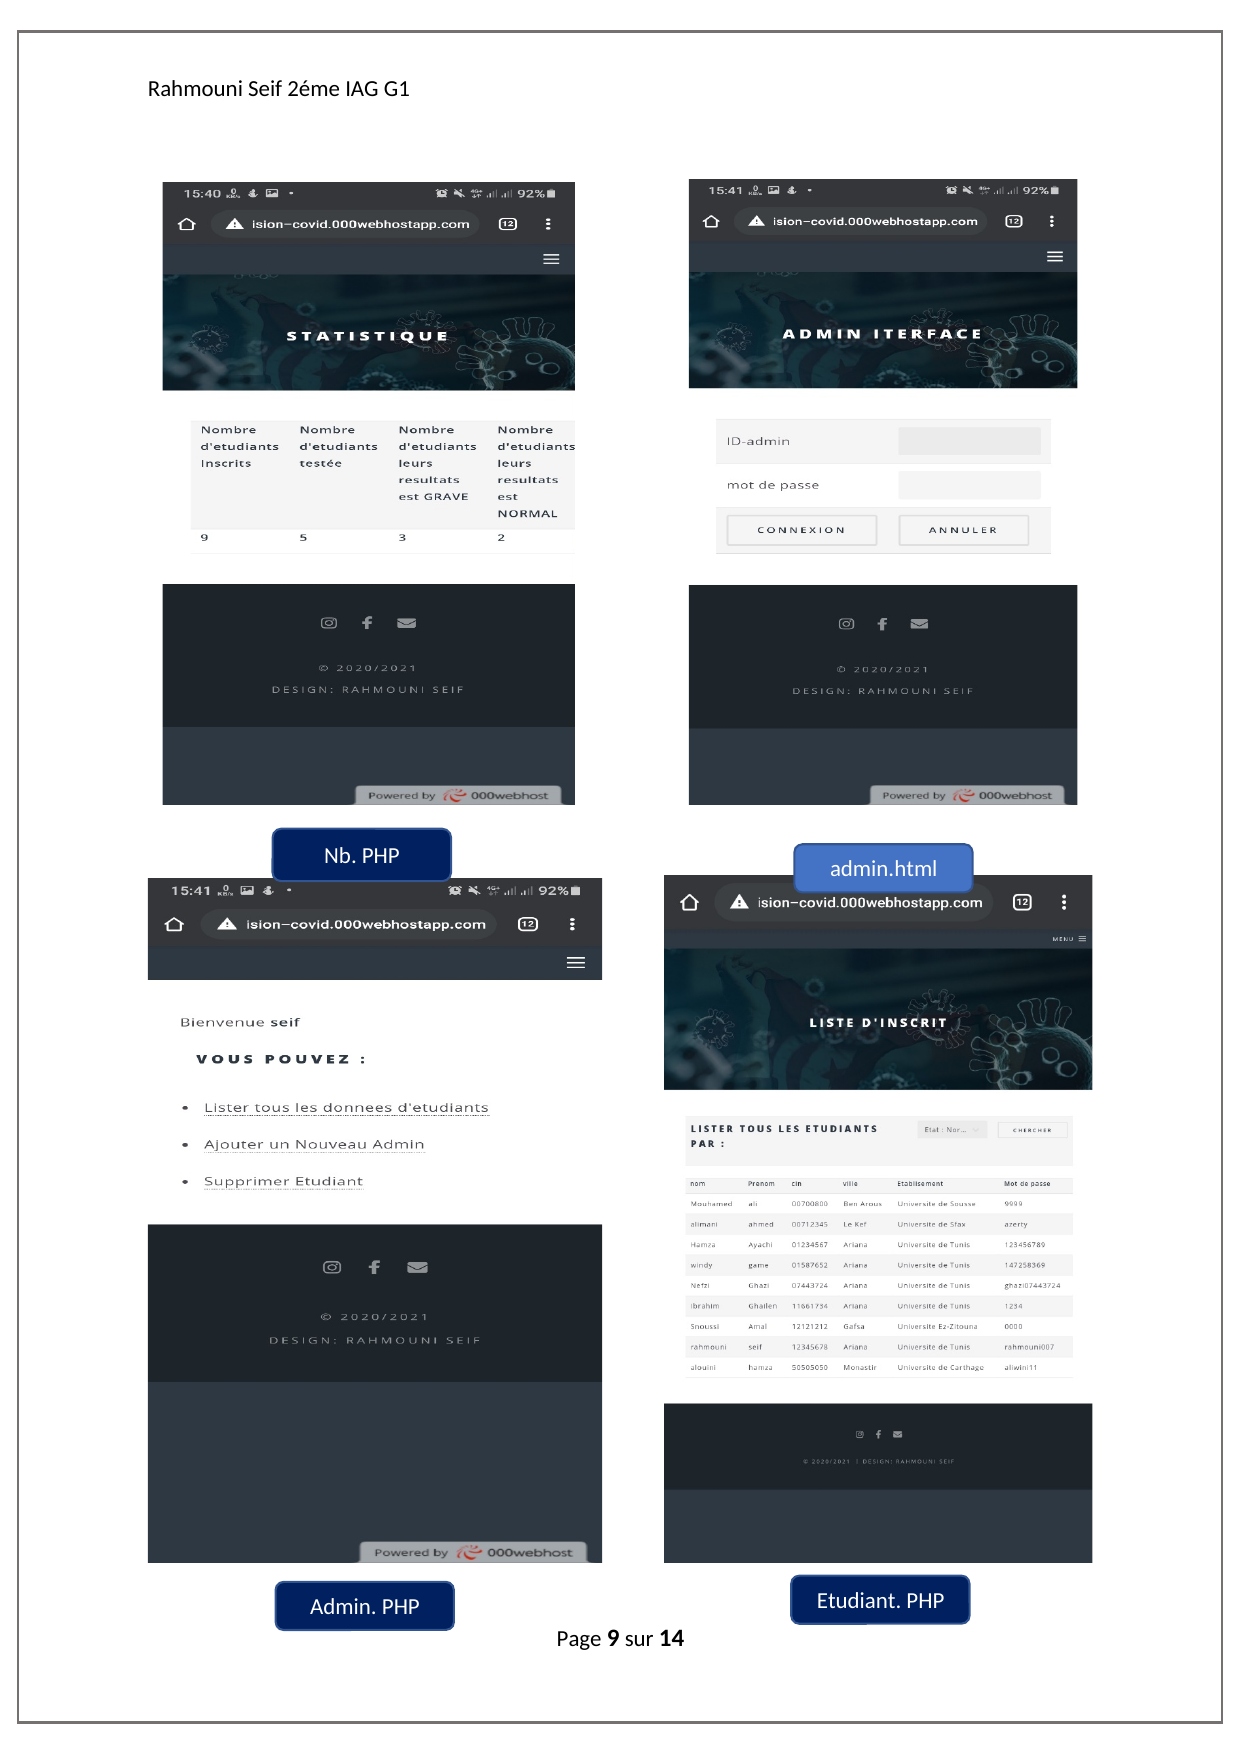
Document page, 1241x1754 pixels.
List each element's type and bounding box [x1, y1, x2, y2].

picture [688, 179, 1078, 805]
picture [147, 878, 603, 1563]
picture [664, 875, 1093, 1563]
picture [162, 182, 575, 805]
